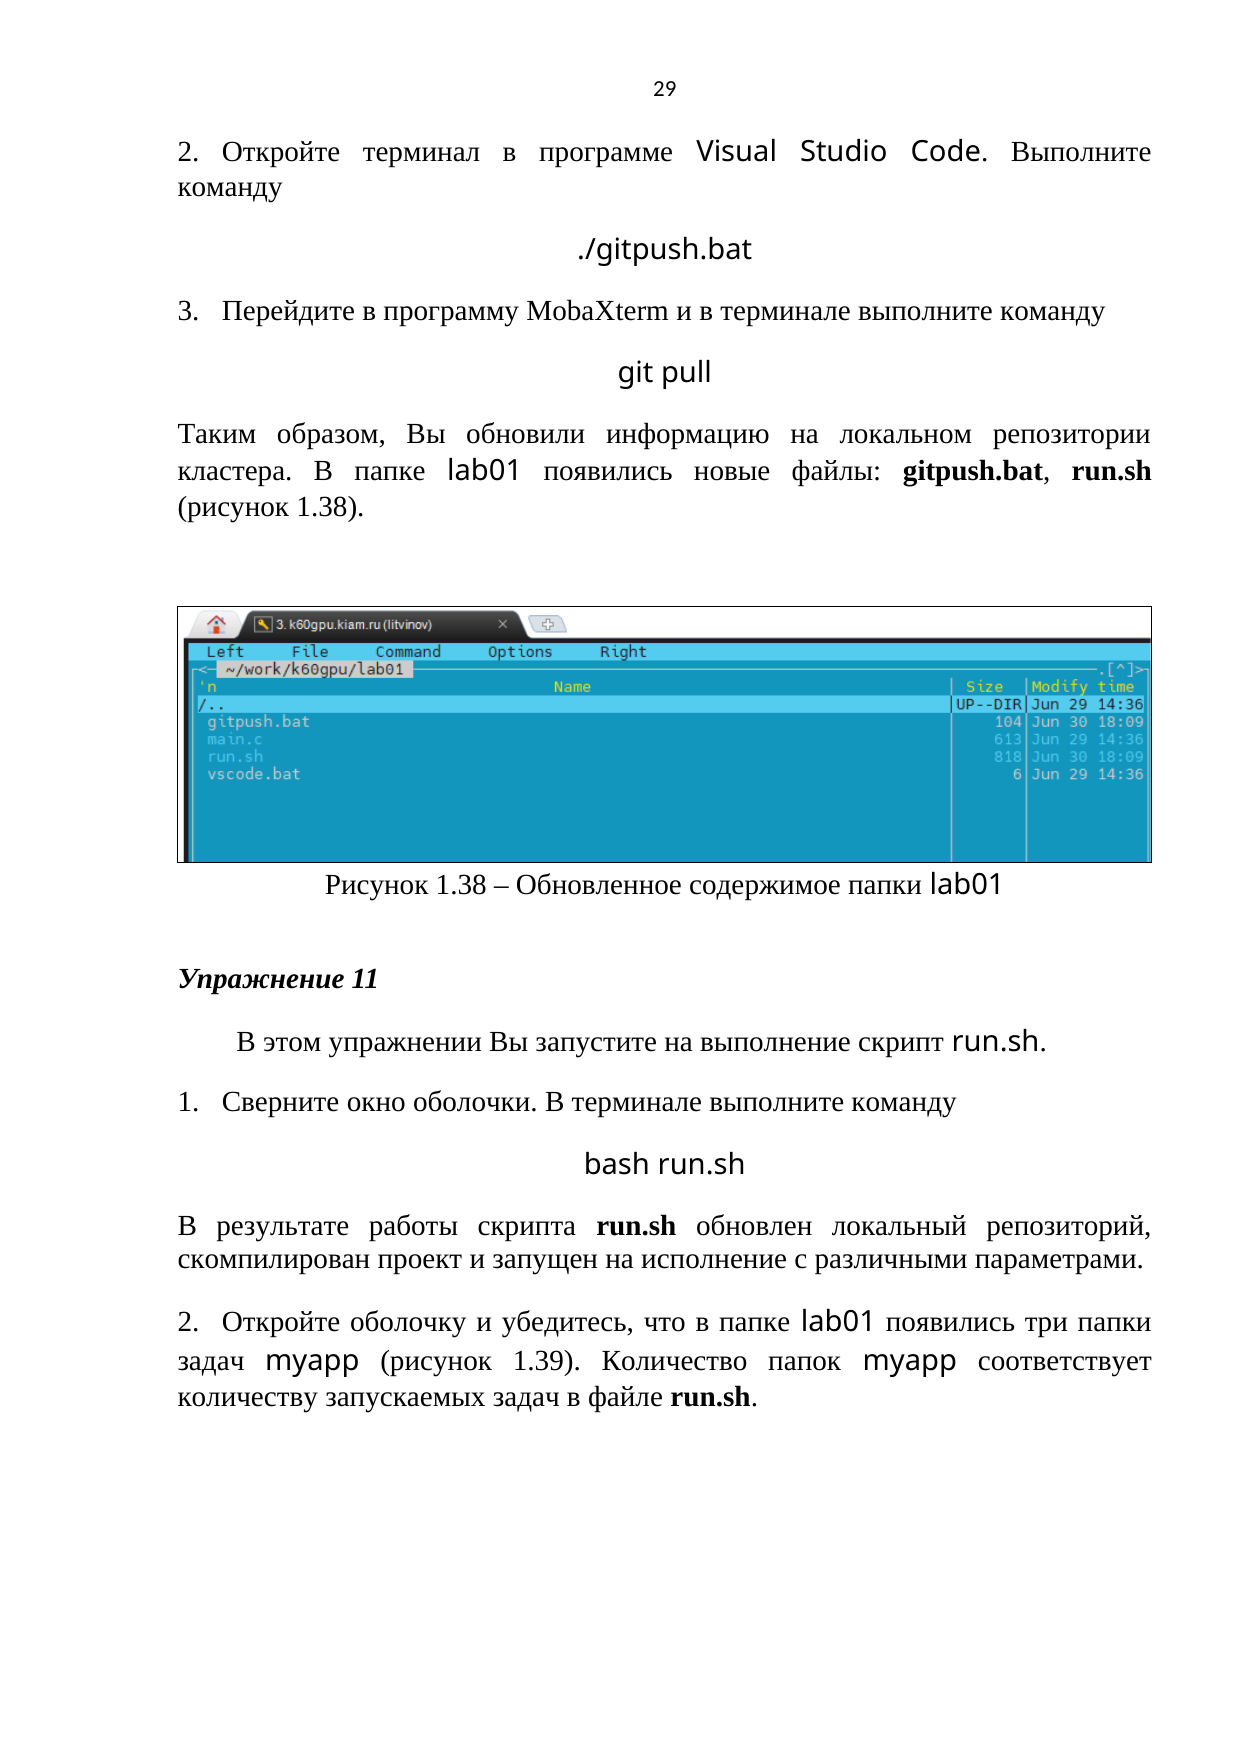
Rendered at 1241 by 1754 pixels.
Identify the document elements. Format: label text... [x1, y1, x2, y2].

text ./gitpush.bat [177, 228, 1152, 268]
text В этом упражнении Вы запустите на выполнение скрипт run.sh. [177, 1020, 1152, 1059]
list Откройте оболочку и убедитесь, что в папке lab01 появились три папки задач myapp (рисунок 1.39). Количество папок myapp соответствует количеству запускаемых задач в файле run.sh. [177, 1300, 1152, 1413]
list Рисунок 1.38 – Обновленное содержимое папки lab01 [177, 863, 1152, 903]
text Упражнение 11 [177, 961, 1152, 995]
list git pull [177, 351, 1152, 391]
list Откройте терминал в программе Visual Studio Code. Выполните команду [177, 130, 1152, 203]
list bash run.sh [177, 1143, 1152, 1183]
list Таким образом, Вы обновили информацию на локальном репозитории кластера. В папке lab01 появились новые файлы: gitpush.bat, run.sh (рисунок 1.38). [177, 416, 1152, 523]
list Перейдите в программу MobaXterm и в терминале выполните команду [177, 293, 1152, 326]
list Сверните окно оболочки. В терминале выполните команду [177, 1084, 1152, 1118]
list В результате работы скрипта run.sh обновлен локальный репозиторий, скомпилирован проект и запущен на исполнение с различными параметрами. [177, 1208, 1152, 1275]
